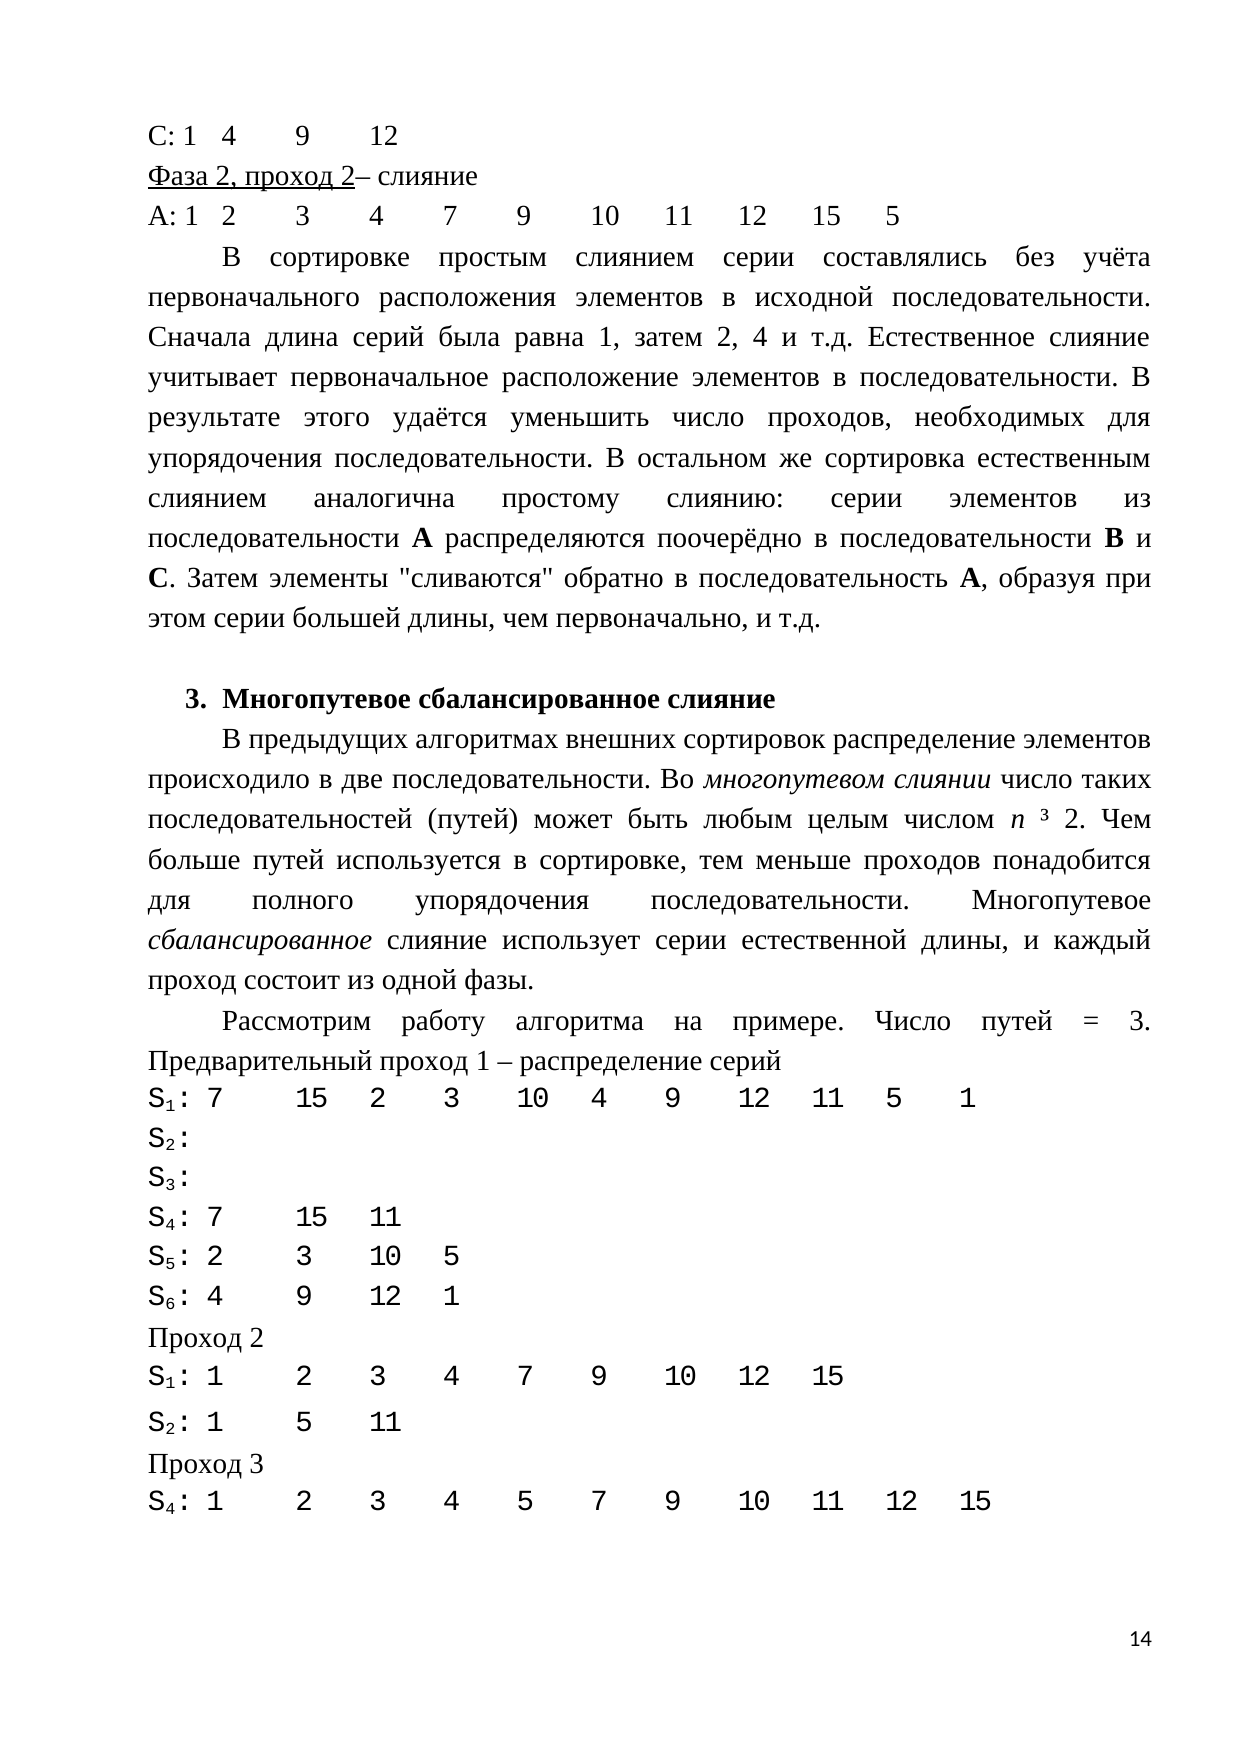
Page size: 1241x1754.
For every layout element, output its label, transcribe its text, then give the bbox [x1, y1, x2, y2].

text S4: 1 2 3 4 5 7 9 10 11 12 15 [148, 1486, 1152, 1519]
text Рассмотрим работу алгоритма на примере. Число путей = 3. Предварительный проход 1 – распределение серий [148, 1003, 1152, 1076]
text S1: 1 2 3 4 7 9 10 12 15 [148, 1361, 1152, 1394]
text А: 1 2 3 4 7 9 10 11 12 15 5 [148, 198, 1152, 232]
text S3: [148, 1162, 1152, 1195]
text S4: 7 15 11 [148, 1202, 1152, 1235]
text В сортировке простым слиянием серии составлялись без учёта первоначального расположения элементов в исходной последовательности. Сначала длина серий была равна 1, затем 2, 4 и т.д. Естественное слияние учитывает первоначальное расположение элементов в последовательности. В результате этого удаётся уменьшить число проходов, необходимых для упорядочения последовательности. В остальном же сортировка естественным слиянием аналогична простому слиянию: серии элементов из последовательности A распределяются поочерёдно в последовательности B и C. Затем элементы "сливаются" обратно в последовательность A, образуя при этом серии большей длины, чем первоначально, и т.д. [148, 239, 1152, 634]
text Фаза 2, проход 2– слияние [148, 158, 1152, 192]
text S2: 1 5 11 [148, 1407, 1152, 1440]
text С: 1 4 9 12 [148, 118, 1152, 152]
text S5: 2 3 10 5 [148, 1241, 1152, 1274]
text Проход 2 [148, 1321, 1152, 1354]
text Проход 3 [148, 1446, 1152, 1480]
text S1: 7 15 2 3 10 4 9 12 11 5 1 [148, 1083, 1152, 1116]
text В предыдущих алгоритмах внешних сортировок распределение элементов происходило в две последовательности. Во многопутевом слиянии число таких последовательностей (путей) может быть любым целым числом n ³ 2. Чем больше путей используется в сортировке, тем меньше проходов понадобится для полного упорядочения последовательности. Многопутевое сбалансированное слияние использует серии естественной длины, и каждый проход состоит из одной фазы. [148, 721, 1152, 996]
text S2: [148, 1123, 1152, 1156]
text S6: 4 9 12 1 [148, 1281, 1152, 1314]
subtitle Многопутевое сбалансированное слияние [185, 681, 1152, 714]
